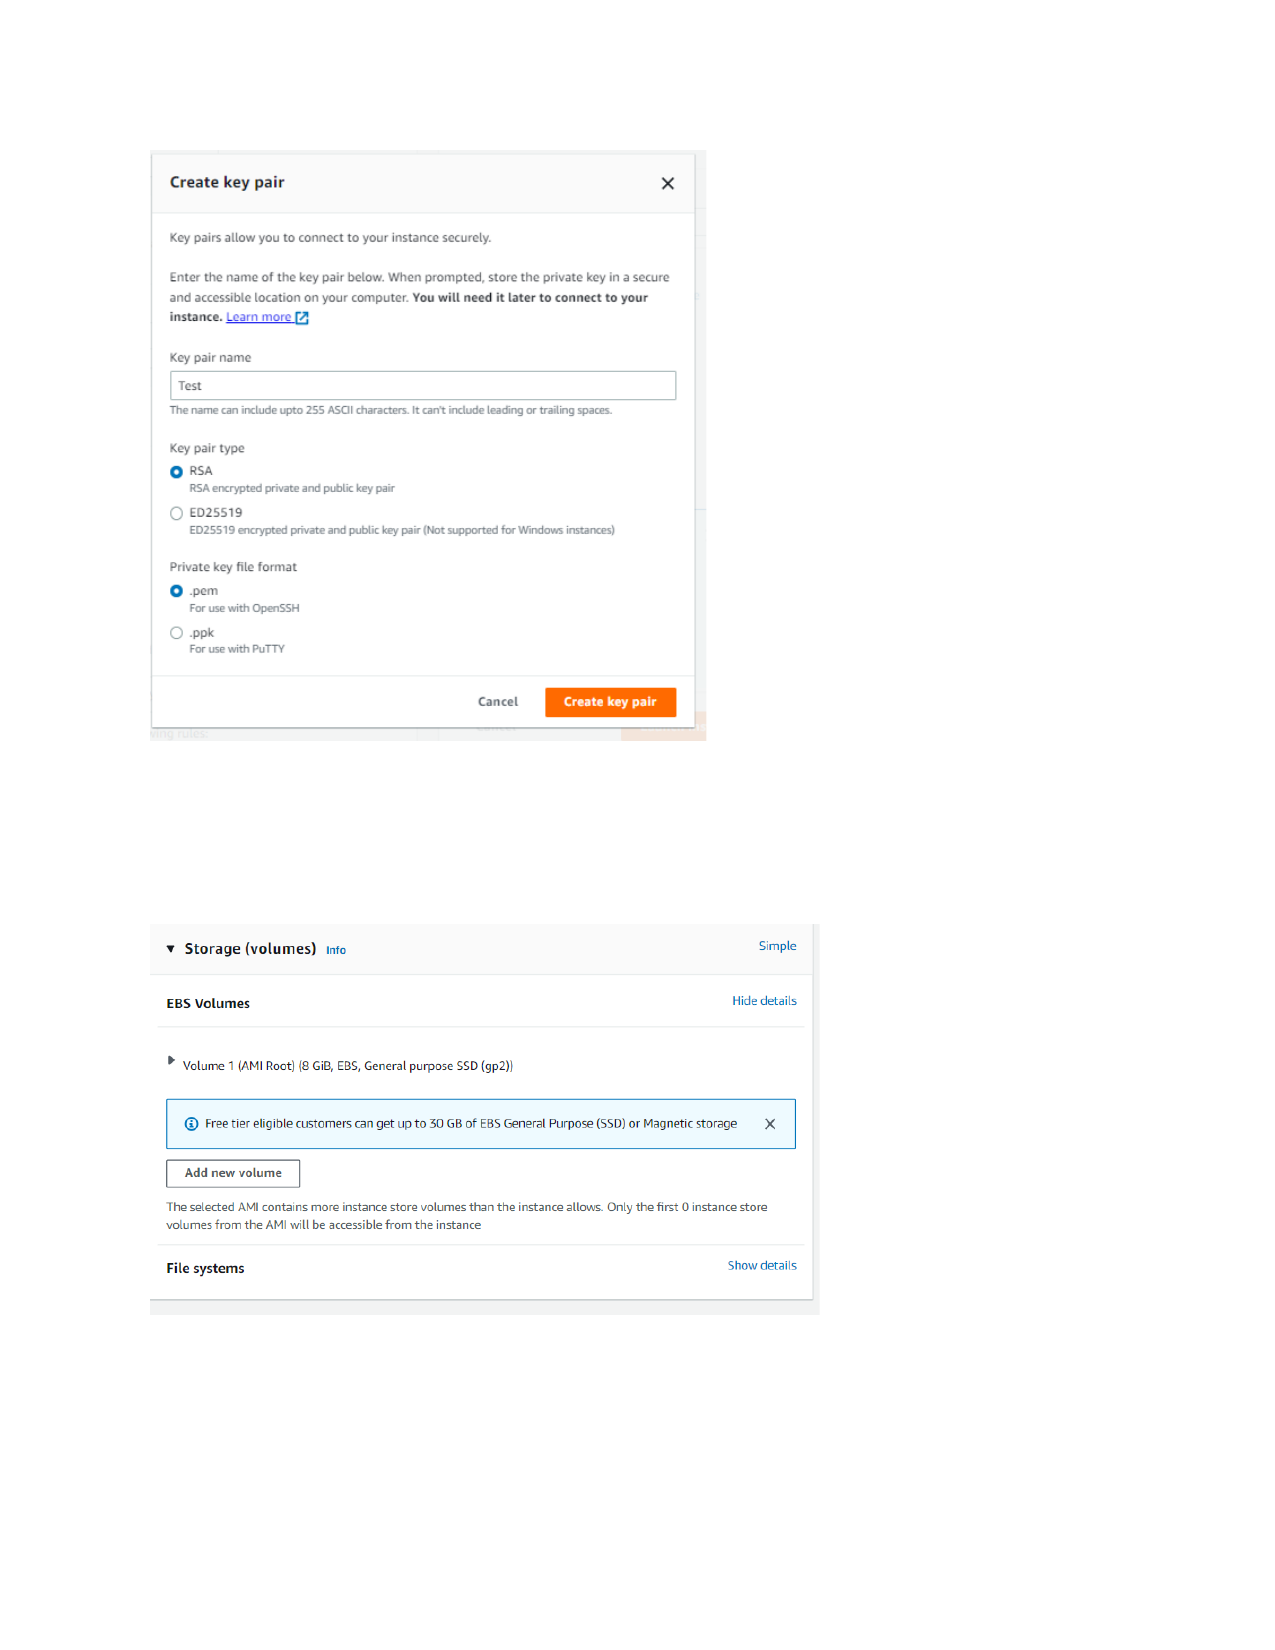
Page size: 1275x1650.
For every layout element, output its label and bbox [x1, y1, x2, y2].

picture [150, 150, 707, 741]
picture [150, 924, 820, 1315]
